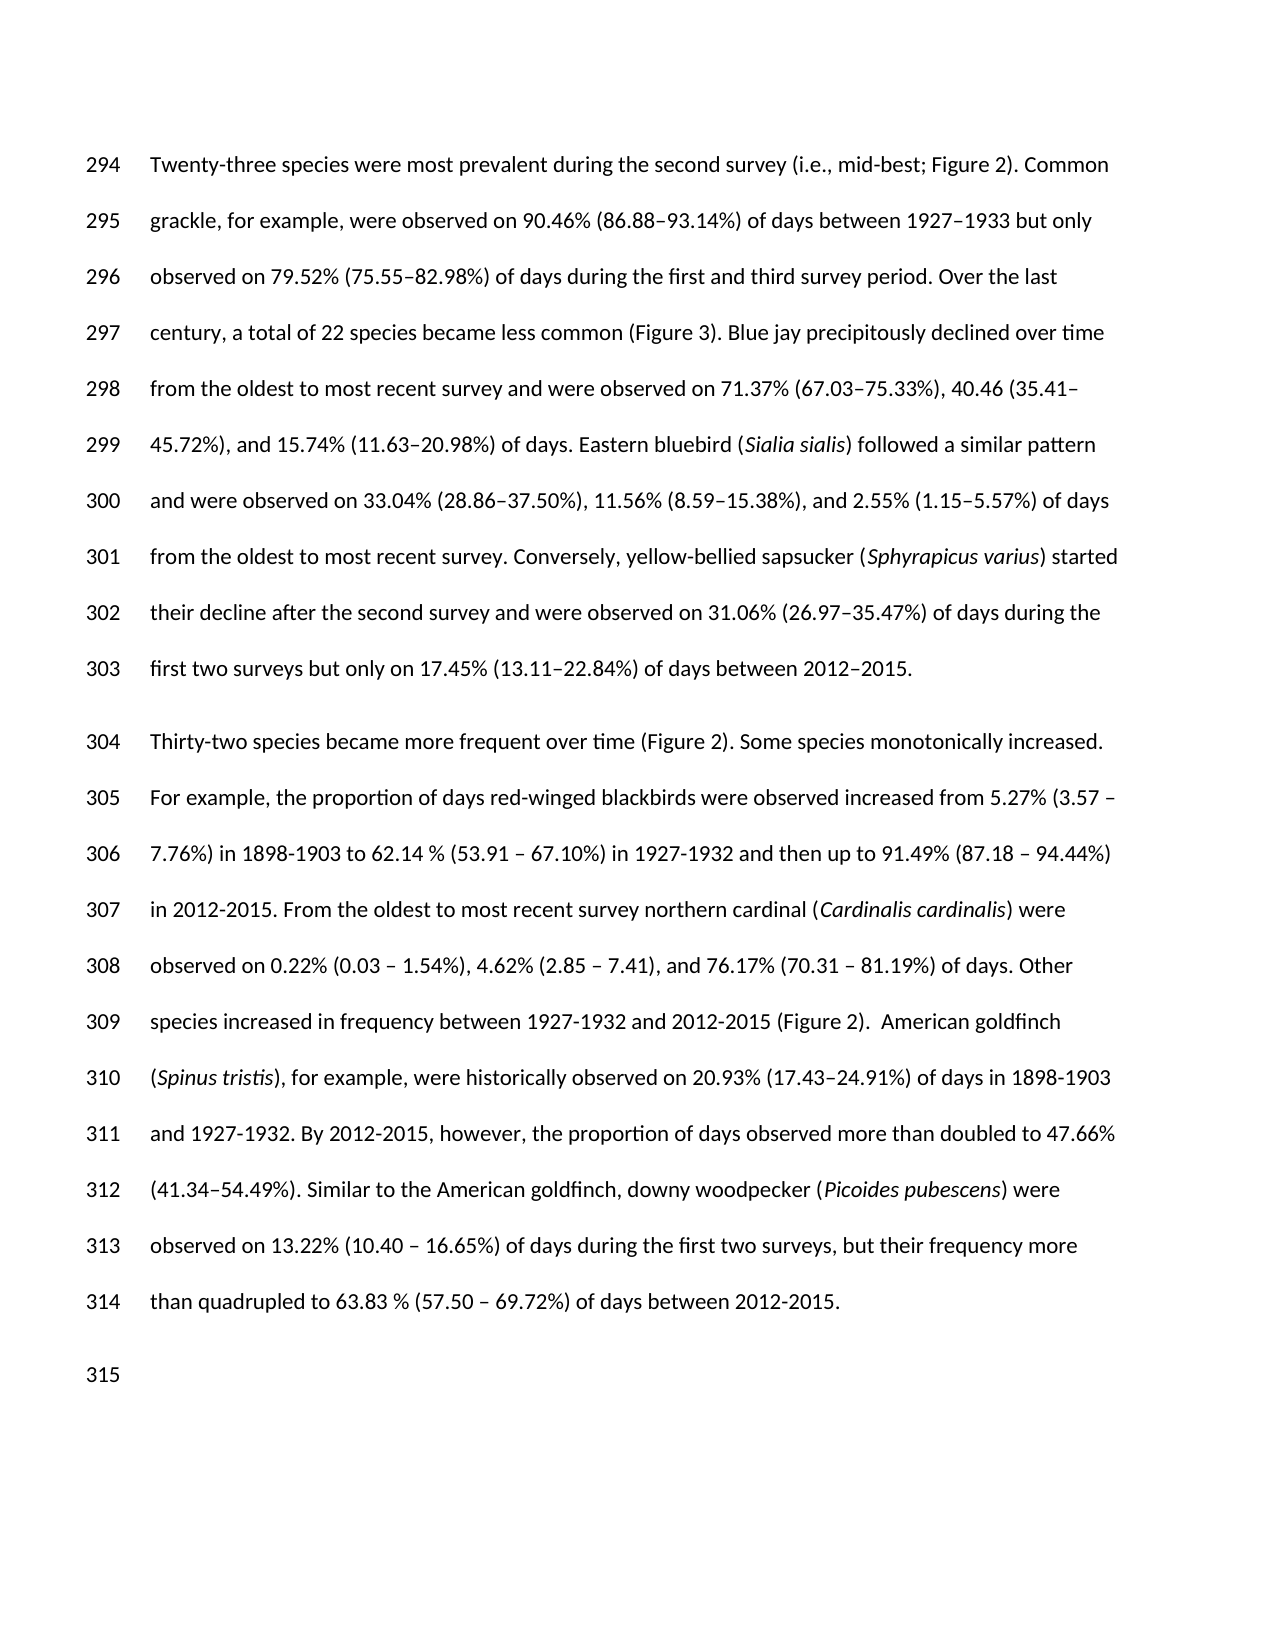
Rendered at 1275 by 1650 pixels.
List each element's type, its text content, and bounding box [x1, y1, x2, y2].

text Twenty-three species were most prevalent during the second survey (i.e., mid-best; Figure 2). Common grackle, for example, were observed on 90.46% (86.88–93.14%) of days between 1927–1933 but only observed on 79.52% (75.55–82.98%) of days during the first and third survey period. Over the last century, a total of 22 species became less common (Figure 3). Blue jay precipitously declined over time from the oldest to most recent survey and were observed on 71.37% (67.03–75.33%), 40.46 (35.41–45.72%), and 15.74% (11.63–20.98%) of days. Eastern bluebird (Sialia sialis) followed a similar pattern and were observed on 33.04% (28.86–37.50%), 11.56% (8.59–15.38%), and 2.55% (1.15–5.57%) of days from the oldest to most recent survey. Conversely, yellow-bellied sapsucker (Sphyrapicus varius) started their decline after the second survey and were observed on 31.06% (26.97–35.47%) of days during the first two surveys but only on 17.45% (13.11–22.84%) of days between 2012–2015. [150, 150, 1125, 682]
text Thirty-two species became more frequent over time (Figure 2). Some species monotonically increased. For example, the proportion of days red-winged blackbirds were observed increased from 5.27% (3.57 – 7.76%) in 1898-1903 to 62.14 % (53.91 – 67.10%) in 1927-1932 and then up to 91.49% (87.18 – 94.44%) in 2012-2015. From the oldest to most recent survey northern cardinal (Cardinalis cardinalis) were observed on 0.22% (0.03 – 1.54%), 4.62% (2.85 – 7.41), and 76.17% (70.31 – 81.19%) of days. Other species increased in frequency between 1927-1932 and 2012-2015 (Figure 2). American goldfinch (Spinus tristis), for example, were historically observed on 20.93% (17.43–24.91%) of days in 1898-1903 and 1927-1932. By 2012-2015, however, the proportion of days observed more than doubled to 47.66% (41.34–54.49%). Similar to the American goldfinch, downy woodpecker (Picoides pubescens) were observed on 13.22% (10.40 – 16.65%) of days during the first two surveys, but their frequency more than quadrupled to 63.83 % (57.50 – 69.72%) of days between 2012-2015. [150, 727, 1125, 1316]
